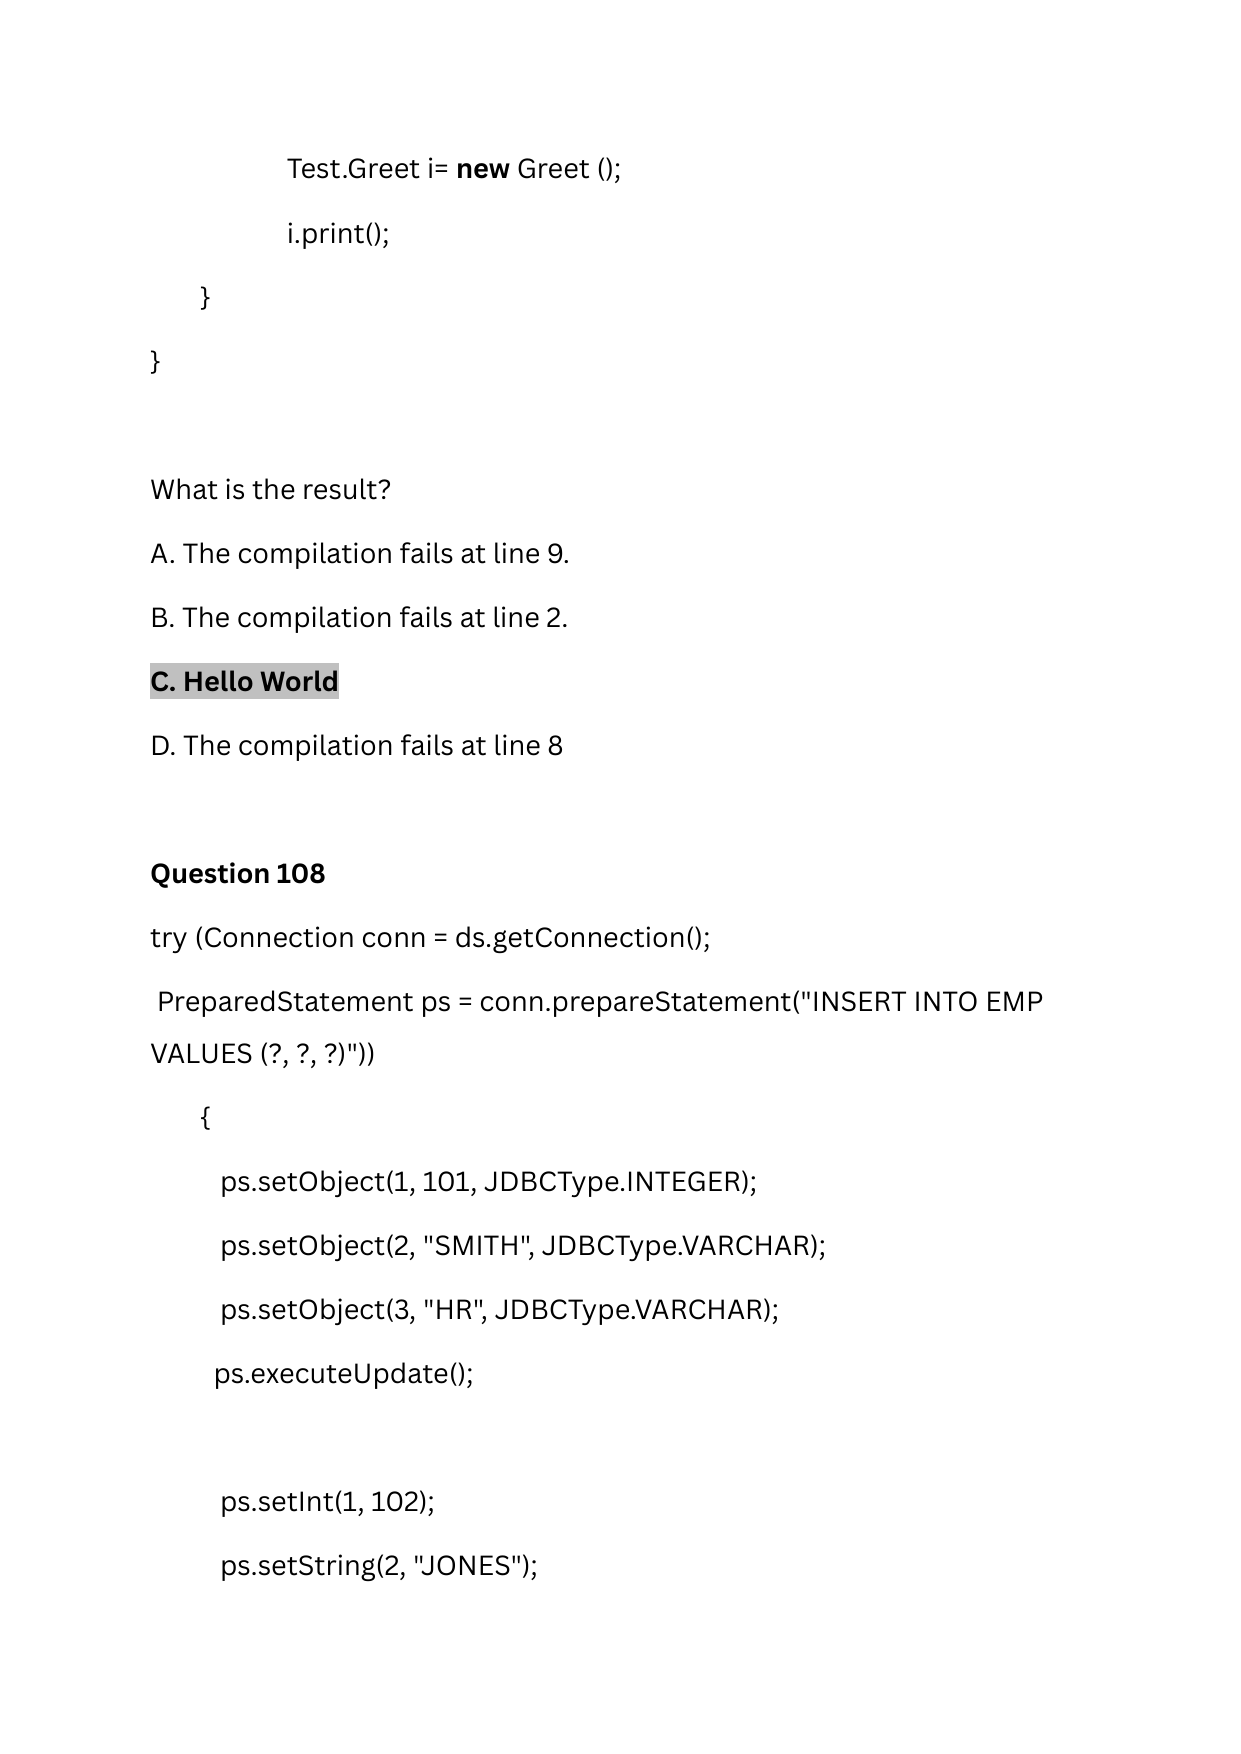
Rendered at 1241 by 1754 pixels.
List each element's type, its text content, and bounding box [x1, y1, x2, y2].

text } [200, 278, 1090, 315]
text Test.Greet i= new Greet (); [200, 150, 1090, 187]
text D. The compilation fails at line 8 [150, 727, 1090, 763]
text ps.setInt(1, 102); [200, 1483, 1090, 1520]
text ps.setObject(3, "HR", JDBCType.VARCHAR); [200, 1291, 1090, 1327]
text ps.executeUpdate(); [200, 1355, 1090, 1392]
text } [150, 342, 1090, 379]
text C. Hello World [150, 662, 1090, 699]
text try (Connection conn = ds.getConnection(); [150, 919, 1090, 956]
text ps.setString(2, "JONES"); [200, 1547, 1090, 1584]
text { [150, 1098, 1090, 1135]
text ps.setObject(1, 101, JDBCType.INTEGER); [200, 1162, 1090, 1199]
text B. The compilation fails at line 2. [150, 598, 1090, 635]
text ps.setObject(2, "SMITH", JDBCType.VARCHAR); [200, 1227, 1090, 1263]
text Question 108 [150, 855, 1090, 892]
text i.print(); [200, 214, 1090, 251]
text A. The compilation fails at line 9. [150, 534, 1090, 571]
text What is the result? [150, 470, 1090, 507]
text PreparedStatement ps = conn.prepareStatement("INSERT INTO EMP VALUES (?, ?, ?)")) [150, 983, 1090, 1071]
